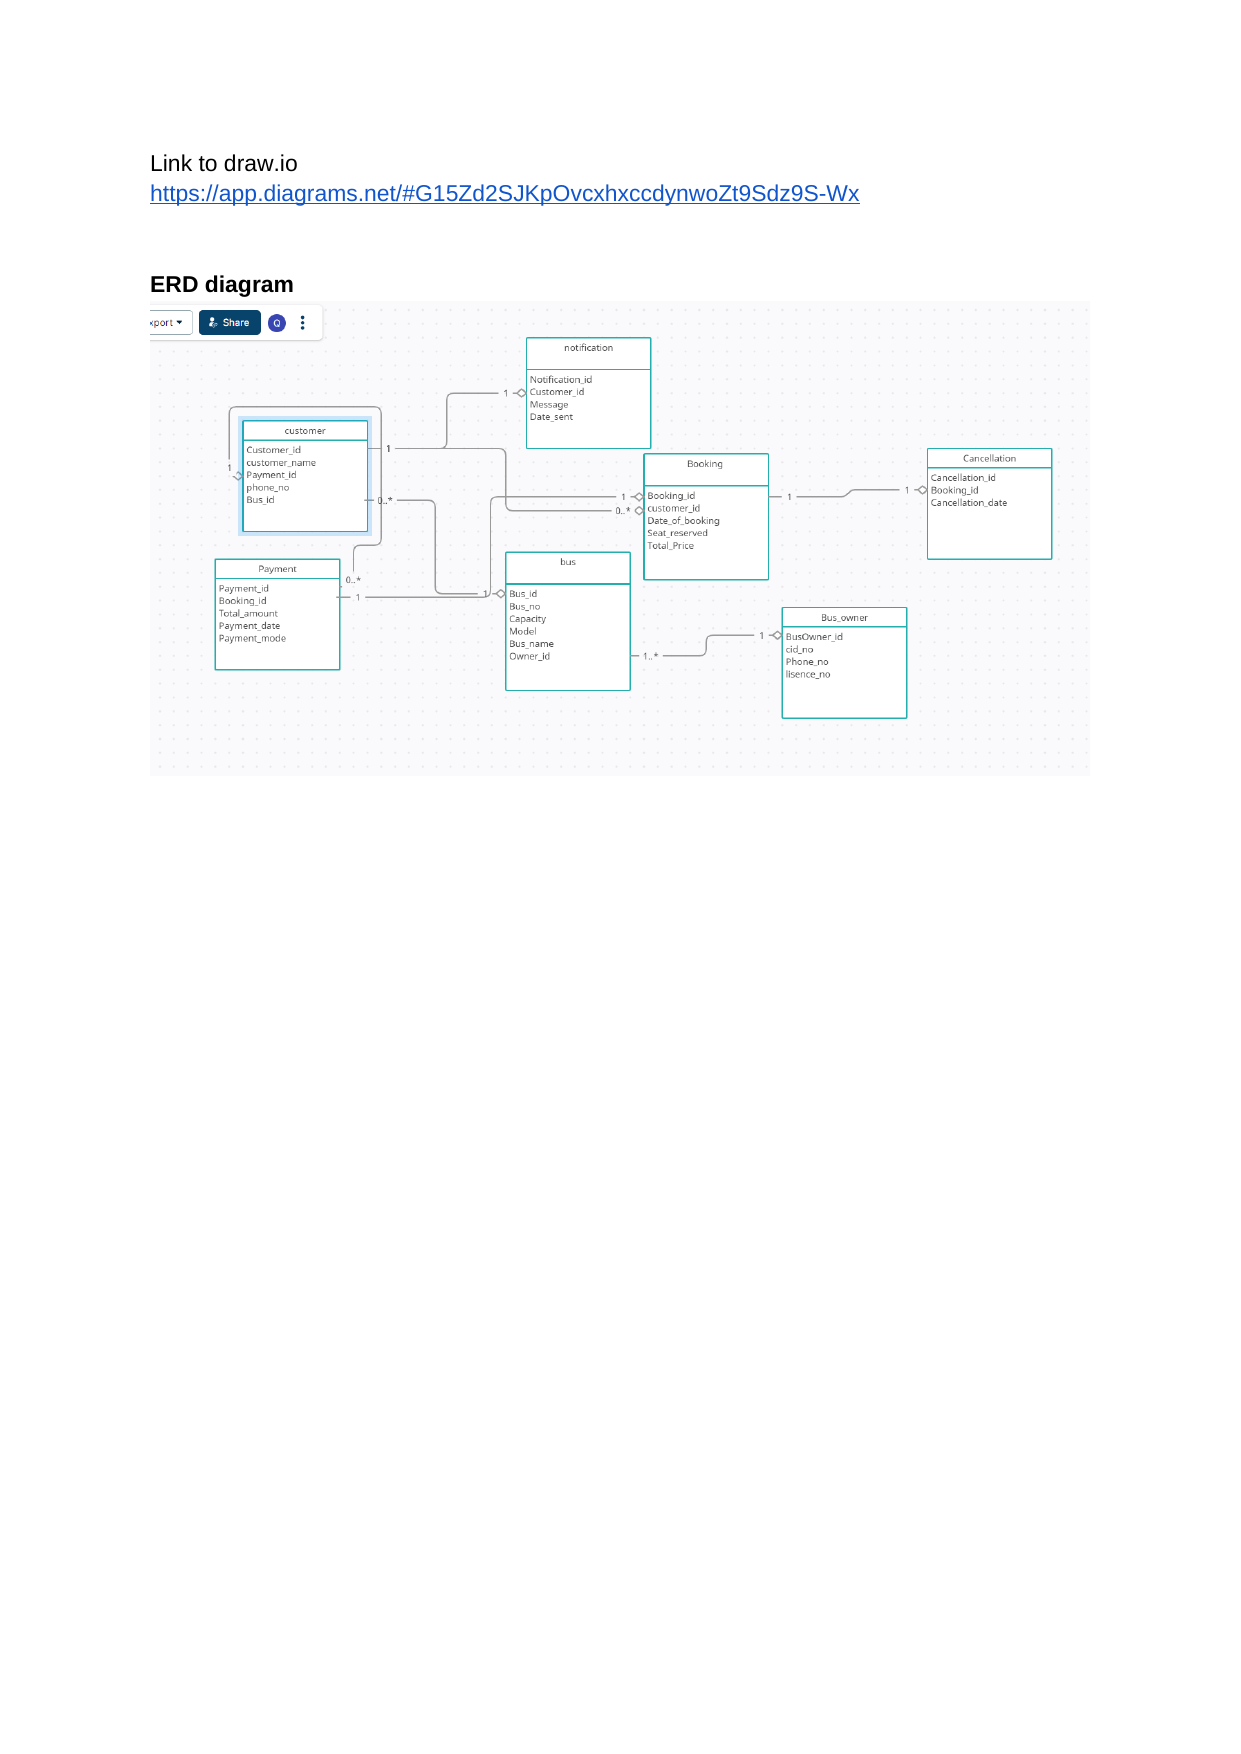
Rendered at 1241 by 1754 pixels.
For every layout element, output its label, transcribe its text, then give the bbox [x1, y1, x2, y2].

picture [150, 301, 1091, 776]
text ERD diagram [150, 271, 1090, 301]
text Link to draw.io [150, 150, 1090, 176]
text https://app.diagrams.net/#G15Zd2SJKpOvcxhxccdynwoZt9Sdz9S-Wx [150, 180, 1090, 207]
